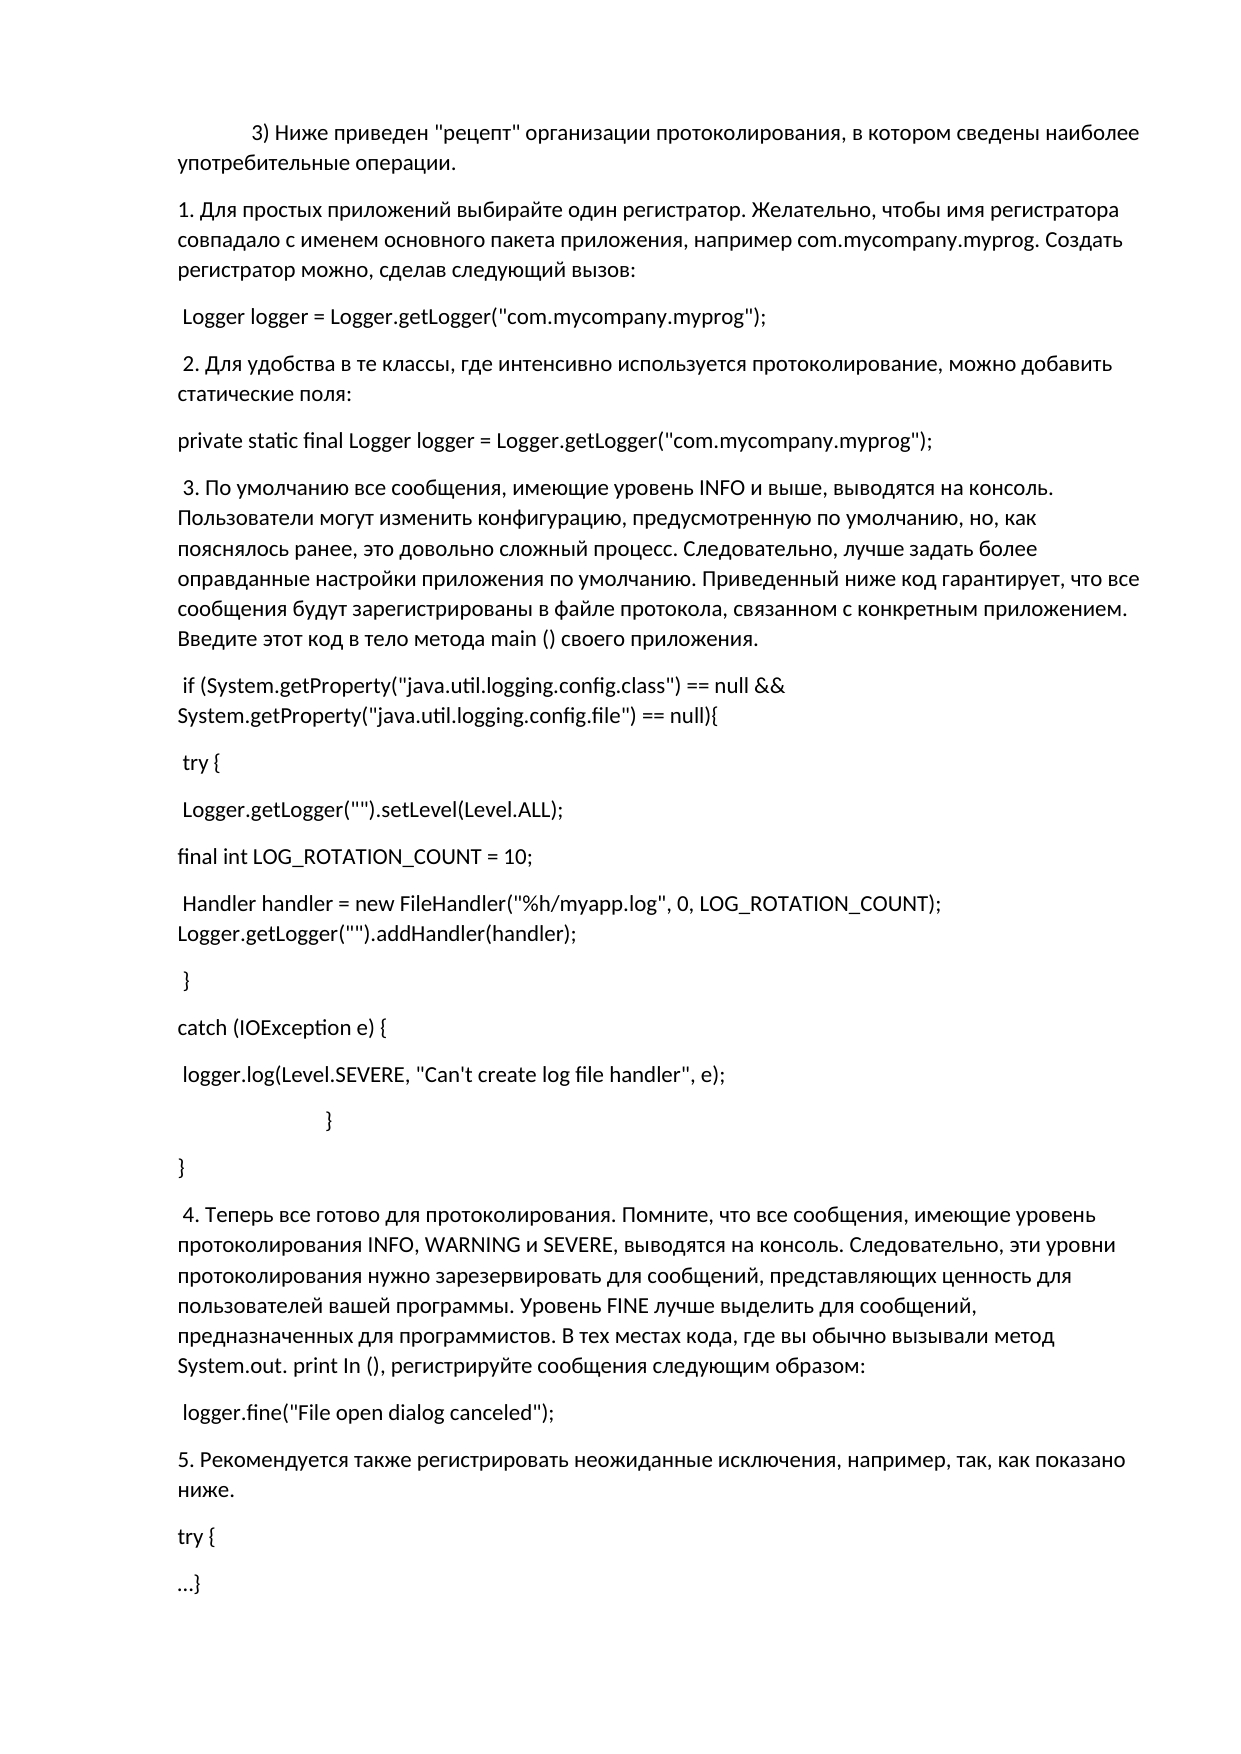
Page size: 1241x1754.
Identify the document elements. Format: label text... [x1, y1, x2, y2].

text private static final Logger logger = Logger.getLogger("com.mycompany.myprog"); [177, 426, 1152, 454]
text Handler handler = new FileHandler("%h/myapp.log", 0, LOG_ROTATION_COUNT); Logger.getLogger("").addHandler(handler); [177, 889, 1152, 947]
text logger.log(Level.SEVERE, "Can't create log file handler", e); [177, 1060, 1152, 1088]
text catch (IOException e) { [177, 1013, 1152, 1041]
text } [251, 1107, 1152, 1135]
text Logger logger = Logger.getLogger("com.mycompany.myprog"); [177, 302, 1152, 331]
text try { [177, 1522, 1152, 1550]
text 3. По умолчанию все сообщения, имеющие уровень INFO и выше, выводятся на консоль. Пользователи могут изменить конфигурацию, предусмотренную по умолчанию, но, как пояснялось ранее, это довольно сложный процесс. Следовательно, лучше задать более оправданные настройки приложения по умолчанию. Приведенный ниже код гарантирует, что все сообщения будут зарегистрированы в файле протокола, связанном с конкретным приложением. Введите этот код в тело метода main () своего приложения. [177, 473, 1152, 652]
text logger.fine("File open dialog canceled"); [177, 1398, 1152, 1426]
text if (System.getProperty("java.util.logging.config.class") == null && System.getProperty("java.util.logging.config.file") == null){ [177, 671, 1152, 729]
text 2. Для удобства в те классы, где интенсивно используется протоколирование, можно добавить статические поля: [177, 349, 1152, 408]
text 1. Для простых приложений выбирайте один регистратор. Желательно, чтобы имя регистратора совпадало с именем основного пакета приложения, например com.mycompany.myprog. Создать регистратор можно, сделав следующий вызов: [177, 195, 1152, 284]
text try { [177, 748, 1152, 776]
text 4. Теперь все готово для протоколирования. Помните, что все сообщения, имеющие уровень протоколирования INFO, WARNING и SEVERE, выводятся на консоль. Следовательно, эти уровни протоколирования нужно зарезервировать для сообщений, представляющих ценность для пользователей вашей программы. Уровень FINE лучше выделить для сообщений, предназначенных для программистов. В тех местах кода, где вы обычно вызывали метод System.out. print In (), регистрируйте сообщения следующим образом: [177, 1200, 1152, 1379]
text 3) Ниже приведен "рецепт" организации протоколирования, в котором сведены наиболее употребительные операции. [177, 118, 1152, 176]
text } [177, 966, 1152, 994]
text final int LOG_ROTATION_COUNT = 10; [177, 842, 1152, 870]
text …} [177, 1569, 1152, 1597]
text Logger.getLogger("").setLevel(Level.ALL); [177, 795, 1152, 823]
text 5. Рекомендуется также регистрировать неожиданные исключения, например, так, как показано ниже. [177, 1445, 1152, 1503]
text } [177, 1153, 1152, 1182]
